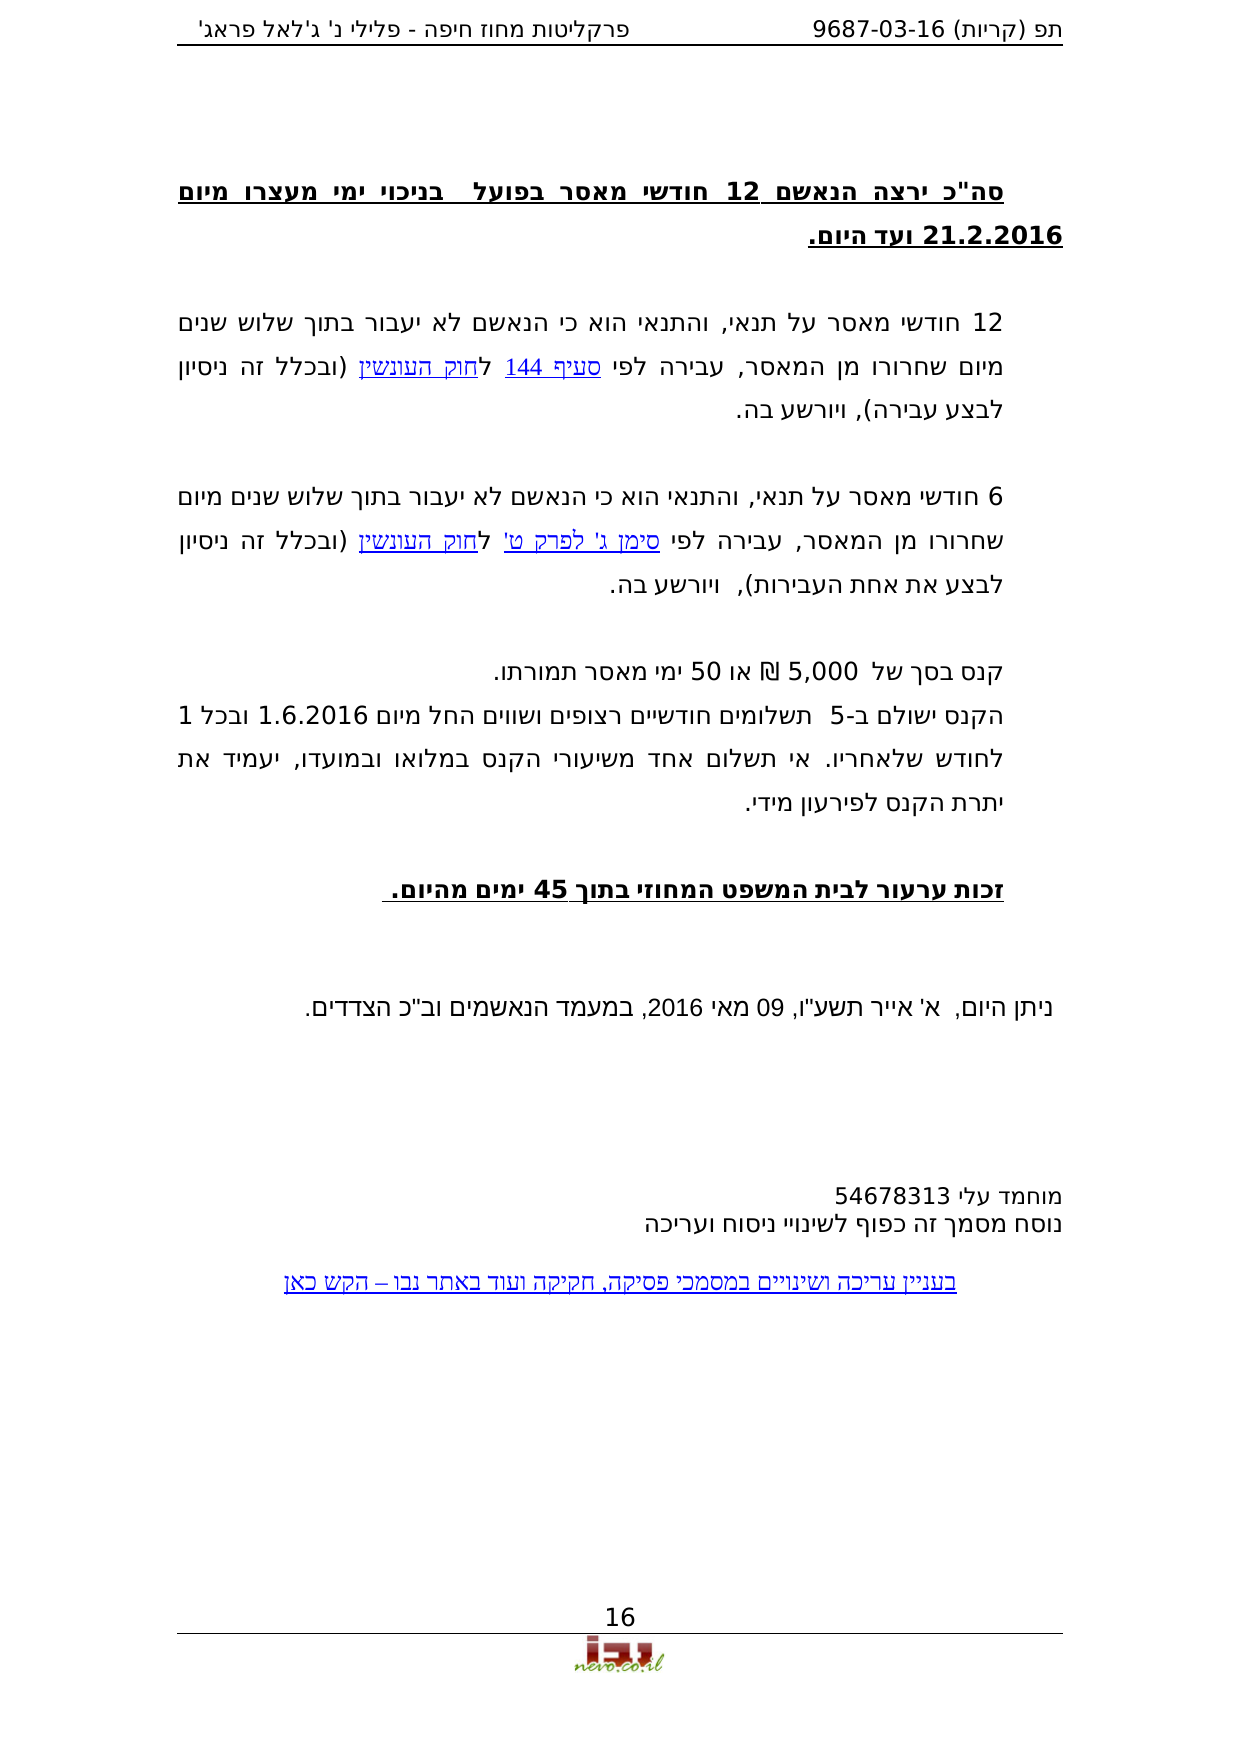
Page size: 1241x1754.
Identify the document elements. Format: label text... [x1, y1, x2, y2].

text סה"כ ירצה הנאשם 12 חודשי מאסר בפועל בניכוי ימי מעצרו מיום 21.2.2016 ועד היום. [177, 177, 1063, 250]
text 6 חודשי מאסר על תנאי, והתנאי הוא כי הנאשם לא יעבור בתוך שלוש שנים מיום שחרורו מן המאסר, עבירה לפי סימן ג' לפרק ט' לחוק העונשין (ובכלל זה ניסיון לבצע את אחת העבירות), ויורשע בה. [177, 482, 1004, 599]
text 54678313ניתן היום, א' אייר תשע"ו, 09 מאי 2016, במעמד הנאשמים וב"כ הצדדים. [177, 993, 1063, 1022]
text קנס בסך של 5,000 ₪ או 50 ימי מאסר תמורתו. [177, 657, 1063, 686]
text בעניין עריכה ושינויים במסמכי פסיקה, חקיקה ועוד באתר נבו – הקש כאן [177, 1267, 1063, 1296]
text מוחמד עלי 54678313 [177, 1183, 1063, 1209]
text 12 חודשי מאסר על תנאי, והתנאי הוא כי הנאשם לא יעבור בתוך שלוש שנים מיום שחרורו מן המאסר, עבירה לפי סעיף 144 לחוק העונשין (ובכלל זה ניסיון לבצע עבירה), ויורשע בה. [177, 308, 1004, 425]
picture [574, 1635, 666, 1673]
text הקנס ישולם ב-5 תשלומים חודשיים רצופים ושווים החל מיום 1.6.2016 ובכל 1 לחודש שלאחריו. אי תשלום אחד משיעורי הקנס במלואו ובמועדו, יעמיד את יתרת הקנס לפירעון מידי. [177, 701, 1004, 818]
text נוסח מסמך זה כפוף לשינויי ניסוח ועריכה [177, 1209, 1063, 1239]
text זכות ערעור לבית המשפט המחוזי בתוך 45 ימים מהיום. [177, 875, 1004, 904]
